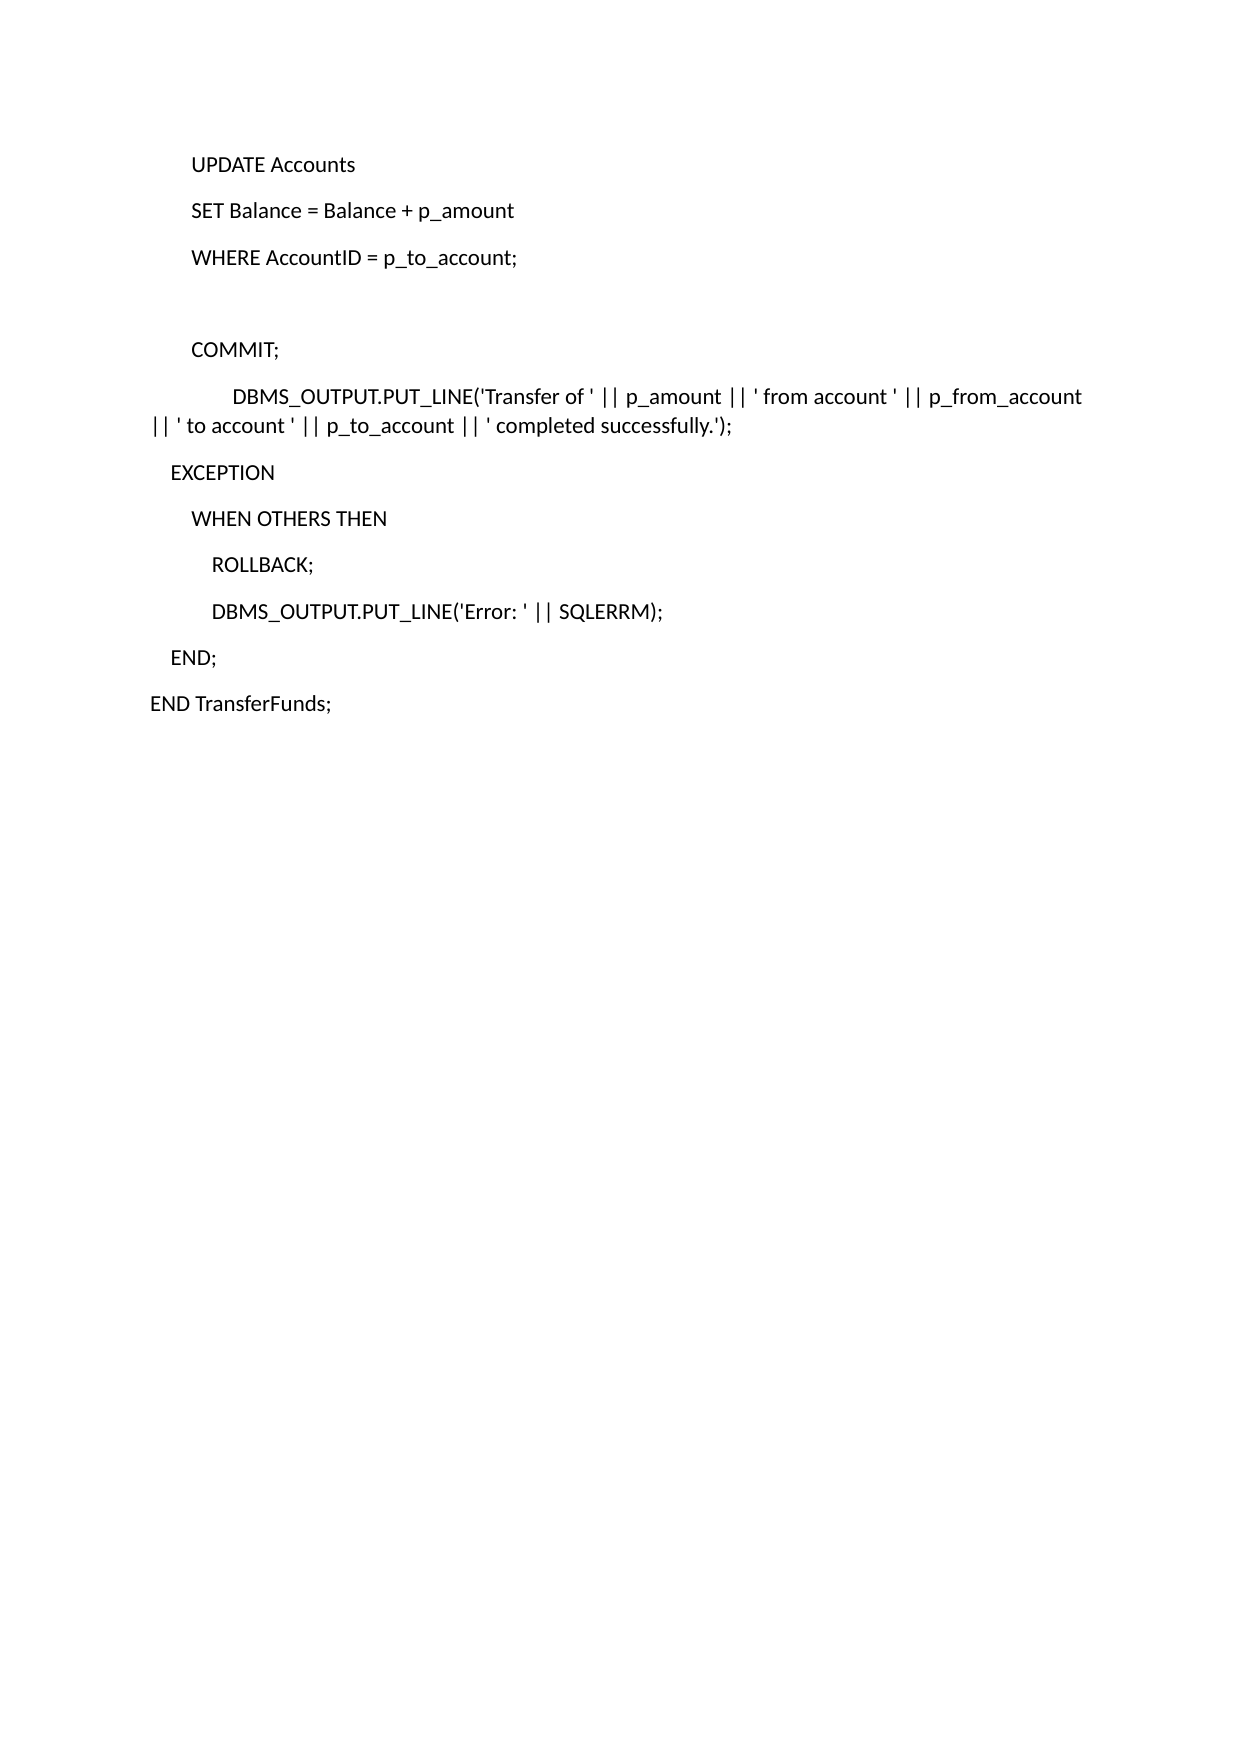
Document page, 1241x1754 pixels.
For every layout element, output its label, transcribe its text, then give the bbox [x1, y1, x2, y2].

text END; [150, 643, 1090, 671]
text UPDATE Accounts [150, 150, 1090, 178]
text END TransferFunds; [150, 689, 1090, 718]
text EXCEPTION [150, 458, 1090, 486]
text WHEN OTHERS THEN [150, 504, 1090, 532]
text SET Balance = Balance + p_amount [150, 196, 1090, 224]
text DBMS_OUTPUT.PUT_LINE('Error: ' || SQLERRM); [150, 597, 1090, 625]
text DBMS_OUTPUT.PUT_LINE('Transfer of ' || p_amount || ' from account ' || p_from_account || ' to account ' || p_to_account || ' completed successfully.'); [150, 382, 1090, 439]
text WHERE AccountID = p_to_account; [150, 243, 1090, 271]
text ROLLBACK; [150, 551, 1090, 578]
text COMMIT; [150, 335, 1090, 363]
